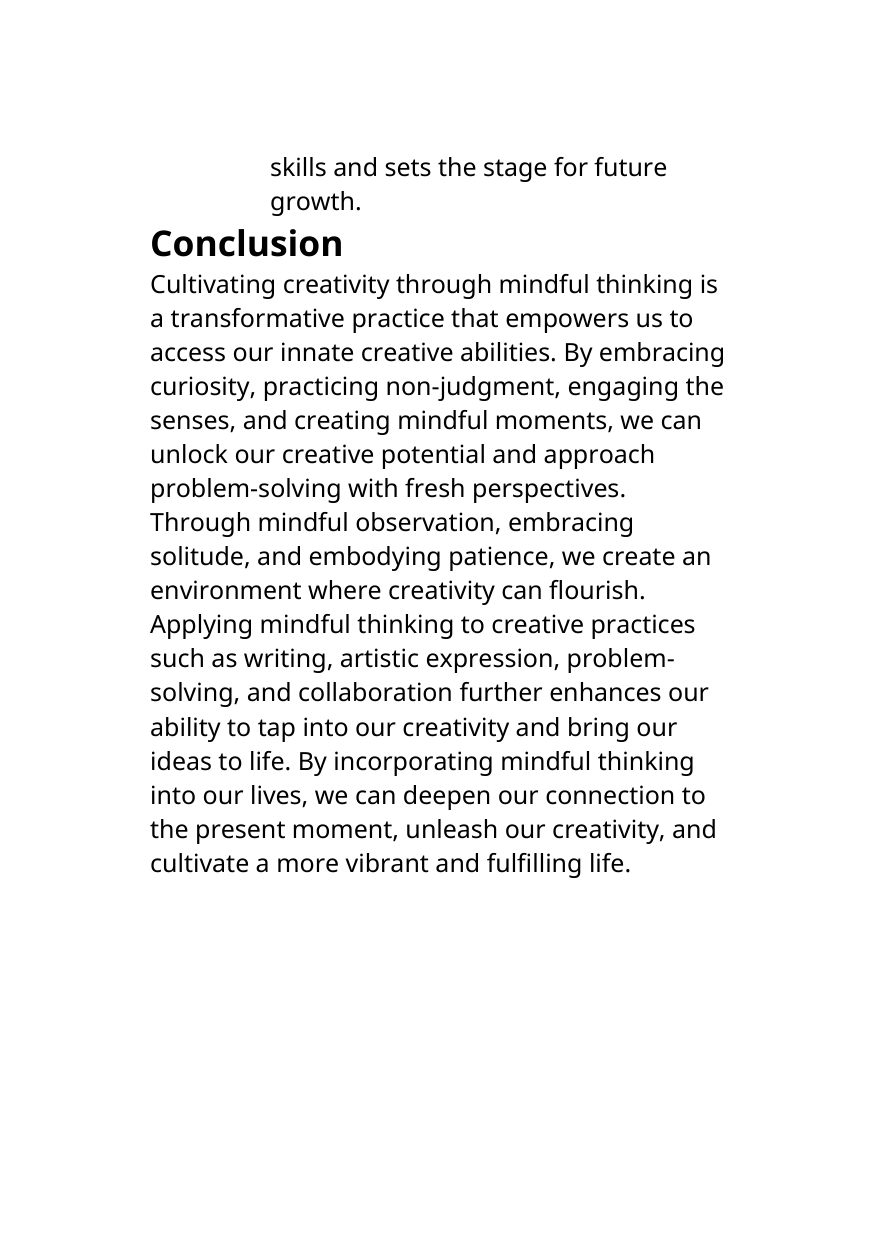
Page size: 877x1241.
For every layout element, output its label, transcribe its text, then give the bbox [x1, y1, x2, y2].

subtitle Conclusion [150, 218, 727, 266]
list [232, 150, 727, 218]
text Cultivating creativity through mindful thinking is a transformative practice that empowers us to access our innate creative abilities. By embracing curiosity, practicing non-judgment, engaging the senses, and creating mindful moments, we can unlock our creative potential and approach problem-solving with fresh perspectives. Through mindful observation, embracing solitude, and embodying patience, we create an environment where creativity can flourish. Applying mindful thinking to creative practices such as writing, artistic expression, problem-solving, and collaboration further enhances our ability to tap into our creativity and bring our ideas to life. By incorporating mindful thinking into our lives, we can deepen our connection to the present moment, unleash our creativity, and cultivate a more vibrant and fulfilling life. [150, 266, 727, 879]
